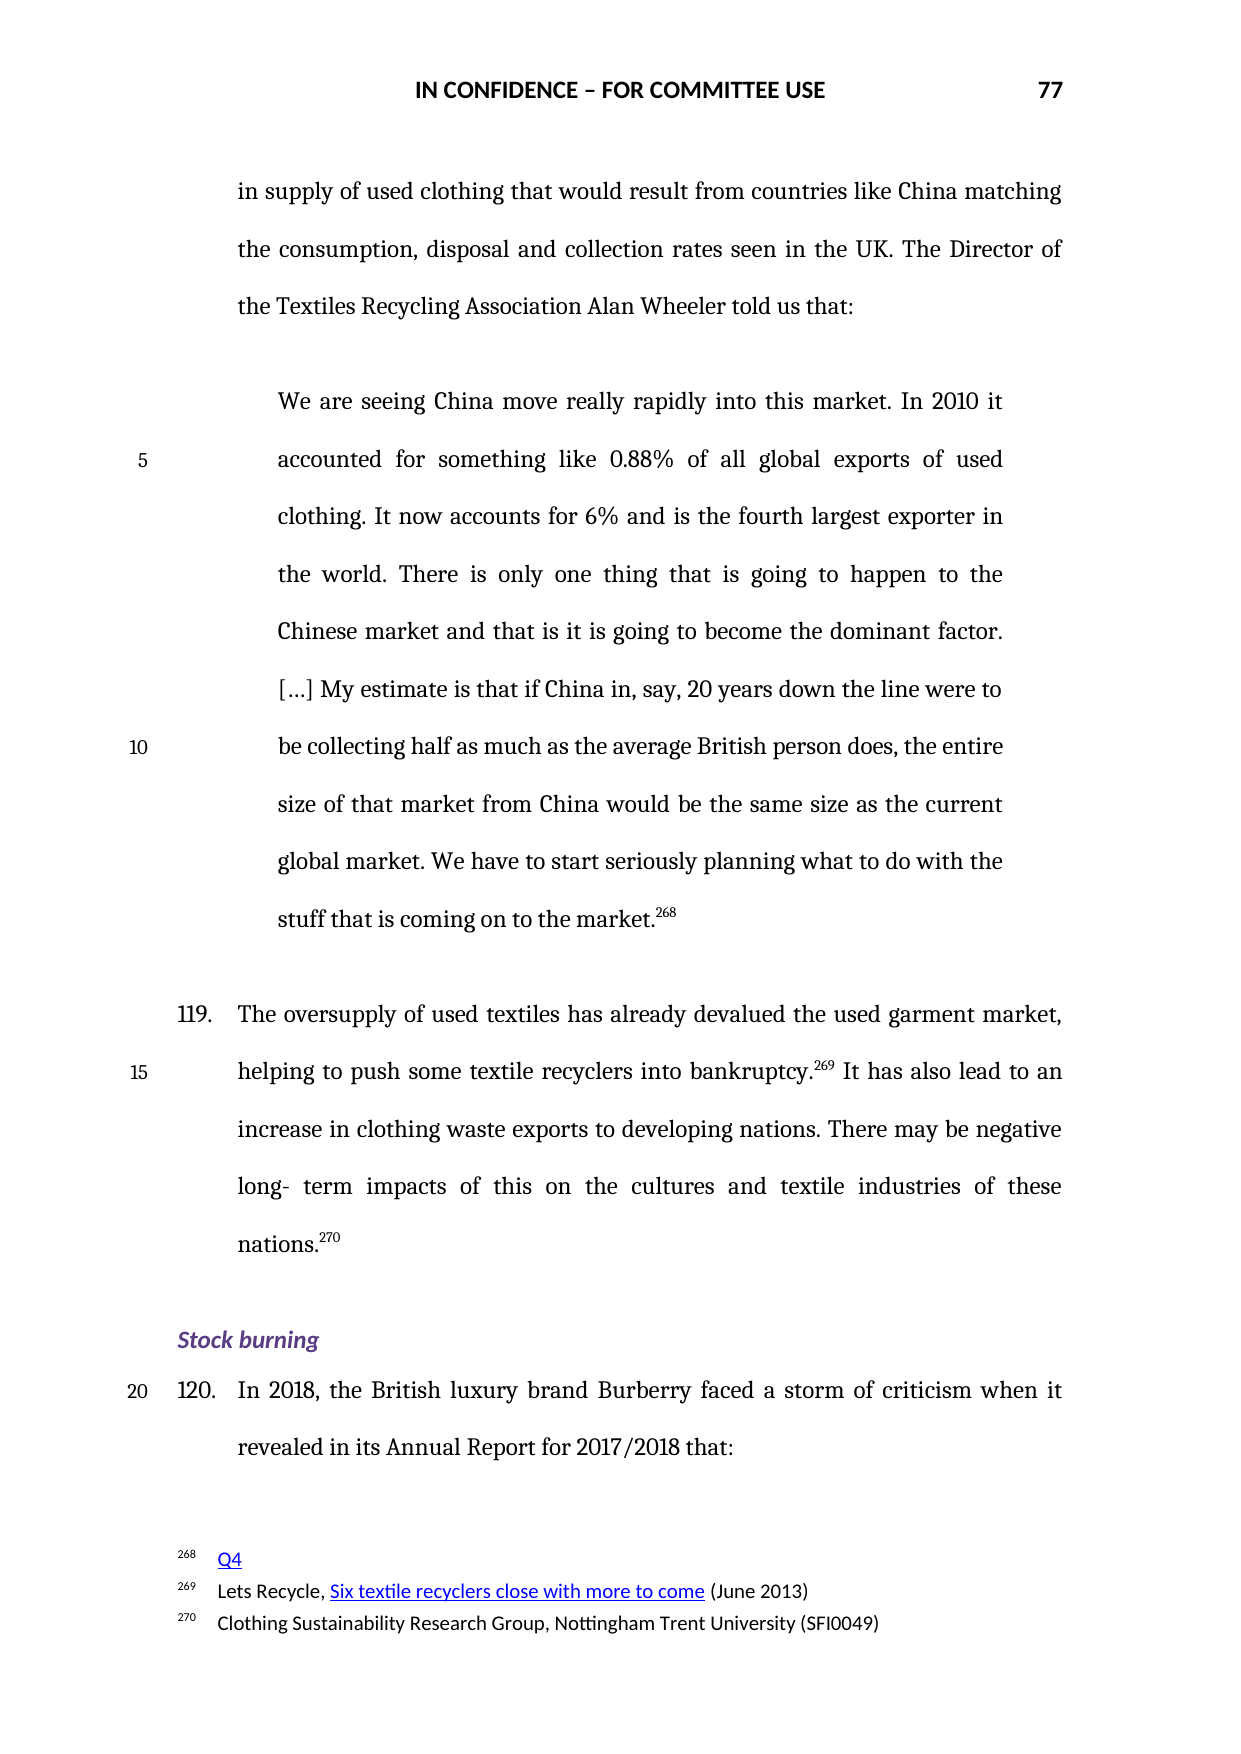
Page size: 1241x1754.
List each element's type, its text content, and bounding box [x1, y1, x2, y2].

text We are seeing China move really rapidly into this market. In 2010 it accounted for something like 0.88% of all global exports of used clothing. It now accounts for 6% and is the fourth largest exporter in the world. There is only one thing that is going to happen to the Chinese market and that is it is going to become the dominant factor. […] My estimate is that if China in, say, 20 years down the line were to be collecting half as much as the average British person does, the entire size of that market from China would be the same size as the current global market. We have to start seriously planning what to do with the stuff that is coming on to the market. [278, 387, 1004, 933]
text In 2018, the British luxury brand Burberry faced a storm of criticism when it revealed in its Annual Report for 2017/2018 that: [177, 1376, 1063, 1462]
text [177, 177, 1063, 321]
text The oversupply of used textiles has already devalued the used garment market, helping to push some textile recyclers into bankruptcy. It has also lead to an increase in clothing waste exports to developing nations. There may be negative long- term impacts of this on the cultures and textile industries of these nations. [177, 1000, 1063, 1258]
subtitle Stock burning [177, 1325, 1063, 1355]
